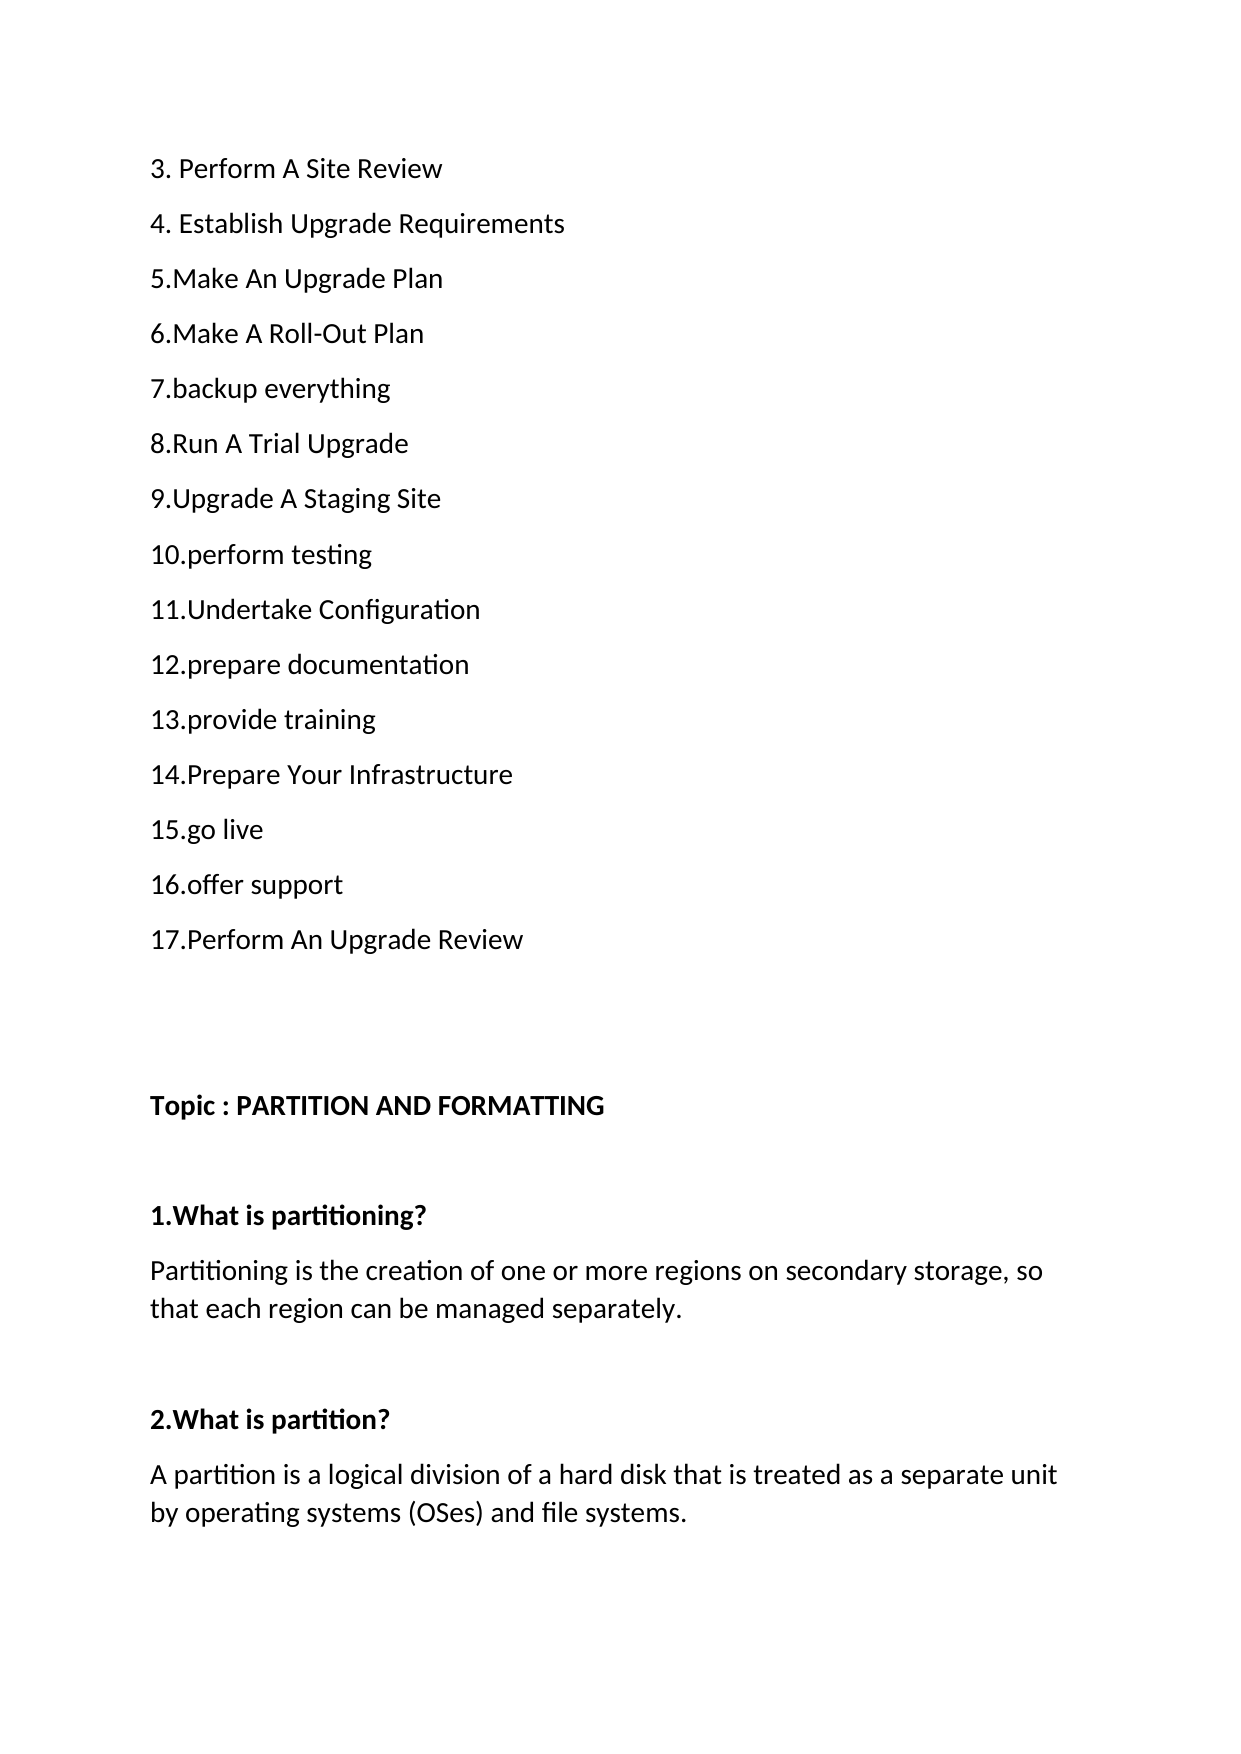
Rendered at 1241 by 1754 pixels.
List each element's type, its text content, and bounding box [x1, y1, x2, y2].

text 9.Upgrade A Staging Site [150, 481, 1090, 516]
text 17.Perform An Upgrade Review [150, 921, 1090, 957]
text 7.backup everything [150, 370, 1090, 406]
text 11.Undertake Configuration [150, 591, 1090, 626]
text 3. Perform A Site Review [150, 150, 1090, 186]
text 2.What is partition? [150, 1401, 1090, 1436]
text Topic : PARTITION AND FORMATTING [150, 1087, 1090, 1122]
text 6.Make A Roll-Out Plan [150, 315, 1090, 351]
text Partitioning is the creation of one or more regions on secondary storage, so that each region can be managed separately. [150, 1252, 1090, 1326]
text 5.Make An Upgrade Plan [150, 260, 1090, 296]
text 16.offer support [150, 866, 1090, 902]
text 15.go live [150, 811, 1090, 847]
text 14.Prepare Your Infrastructure [150, 756, 1090, 792]
text 1.What is partitioning? [150, 1197, 1090, 1233]
text 4. Establish Upgrade Requirements [150, 205, 1090, 241]
text 10.perform testing [150, 536, 1090, 571]
text 12.prepare documentation [150, 646, 1090, 682]
text 13.provide training [150, 701, 1090, 737]
text A partition is a logical division of a hard disk that is treated as a separate unit by operating systems (OSes) and file systems. [150, 1456, 1090, 1530]
text 8.Run A Trial Upgrade [150, 426, 1090, 461]
